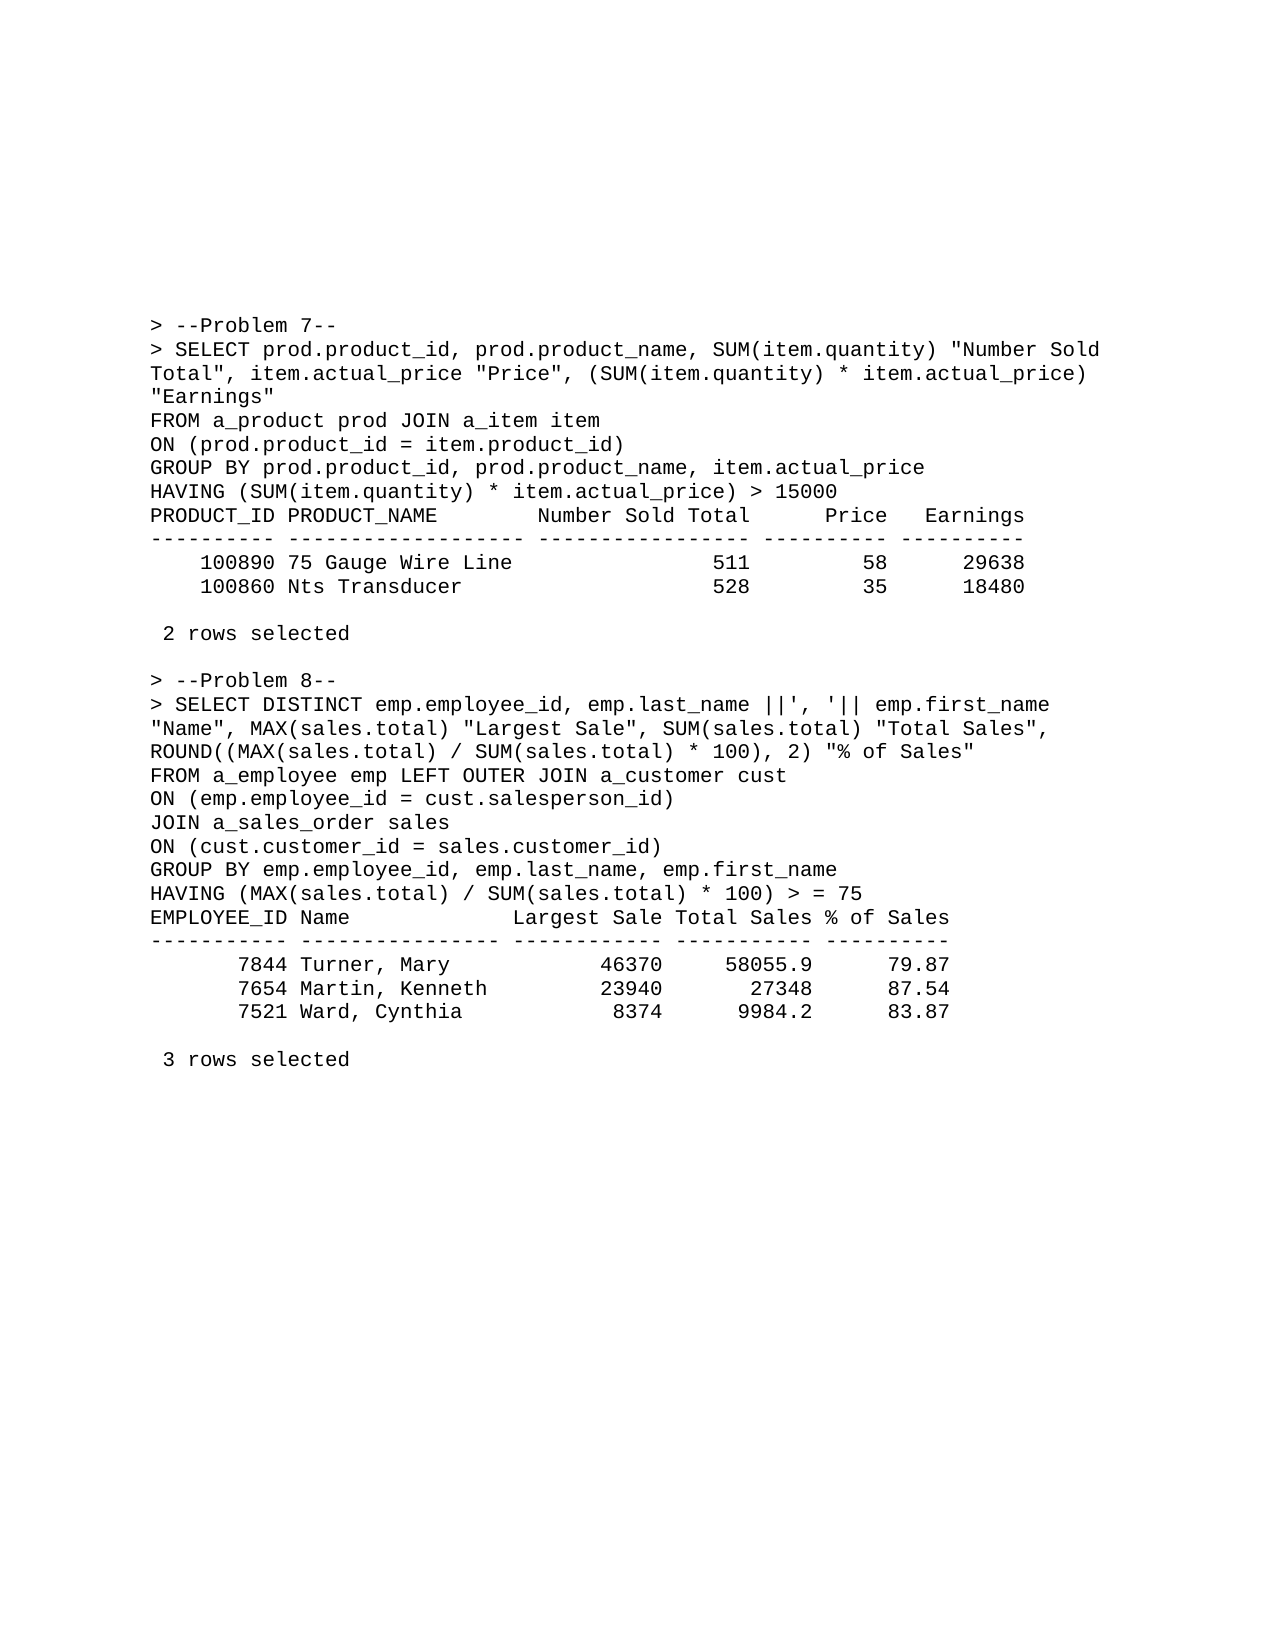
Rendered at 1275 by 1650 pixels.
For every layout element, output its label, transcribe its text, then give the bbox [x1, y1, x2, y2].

text ON (emp.employee_id = cust.salesperson_id) [150, 788, 1125, 812]
text ----------- ---------------- ------------ ----------- ---------- [150, 930, 1125, 954]
text 2 rows selected [150, 623, 1125, 647]
text > --Problem 8-- [150, 670, 1125, 694]
text 7521 Ward, Cynthia 8374 9984.2 83.87 [150, 1001, 1125, 1025]
text HAVING (SUM(item.quantity) * item.actual_price) > 15000 [150, 481, 1125, 505]
text ON (prod.product_id = item.product_id) [150, 434, 1125, 457]
text EMPLOYEE_ID Name Largest Sale Total Sales % of Sales [150, 907, 1125, 930]
text GROUP BY prod.product_id, prod.product_name, item.actual_price [150, 457, 1125, 481]
text ON (cust.customer_id = sales.customer_id) [150, 836, 1125, 859]
text > --Problem 7-- [150, 316, 1125, 339]
text HAVING (MAX(sales.total) / SUM(sales.total) * 100) > = 75 [150, 883, 1125, 907]
text PRODUCT_ID PRODUCT_NAME Number Sold Total Price Earnings [150, 505, 1125, 528]
text > SELECT DISTINCT emp.employee_id, emp.last_name ||', '|| emp.first_name "Name", MAX(sales.total) "Largest Sale", SUM(sales.total) "Total Sales", ROUND((MAX(sales.total) / SUM(sales.total) * 100), 2) "% of Sales" [150, 694, 1125, 765]
text 3 rows selected [150, 1048, 1125, 1072]
text FROM a_employee emp LEFT OUTER JOIN a_customer cust [150, 765, 1125, 788]
text JOIN a_sales_order sales [150, 812, 1125, 836]
text FROM a_product prod JOIN a_item item [150, 410, 1125, 434]
text 7844 Turner, Mary 46370 58055.9 79.87 [150, 954, 1125, 978]
text ---------- ------------------- ----------------- ---------- ---------- [150, 528, 1125, 552]
text GROUP BY emp.employee_id, emp.last_name, emp.first_name [150, 859, 1125, 883]
text 7654 Martin, Kenneth 23940 27348 87.54 [150, 978, 1125, 1001]
text 100890 75 Gauge Wire Line 511 58 29638 [150, 552, 1125, 576]
text > SELECT prod.product_id, prod.product_name, SUM(item.quantity) "Number Sold Total", item.actual_price "Price", (SUM(item.quantity) * item.actual_price) "Earnings" [150, 339, 1125, 410]
text 100860 Nts Transducer 528 35 18480 [150, 576, 1125, 599]
